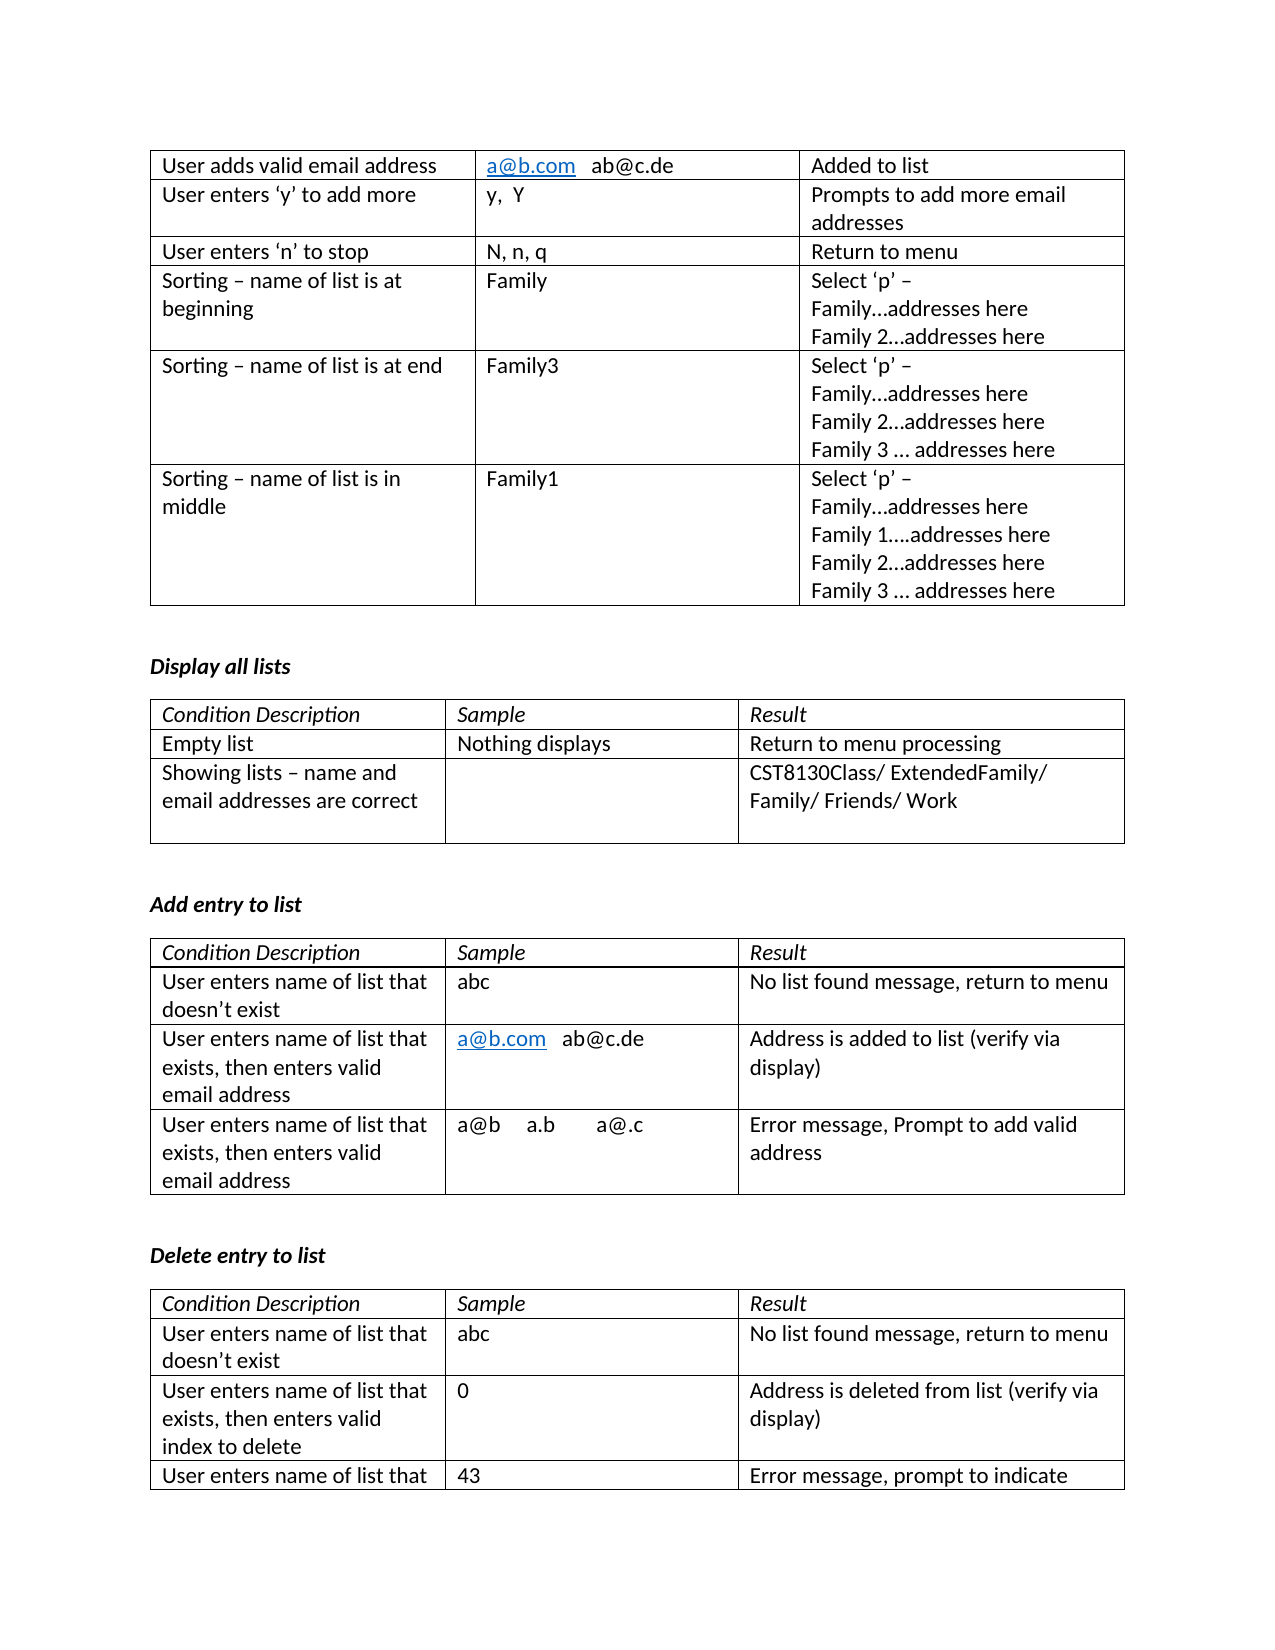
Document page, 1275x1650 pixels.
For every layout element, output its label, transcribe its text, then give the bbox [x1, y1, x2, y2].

table_cell N, n, q [476, 237, 799, 265]
table_cell Family1 [476, 465, 799, 604]
table_cell Return to menu processing [739, 730, 1124, 757]
table_cell User enters name of list that doesn’t exist [151, 968, 445, 1023]
table_header Sample [446, 939, 738, 966]
table_cell Family [476, 266, 799, 350]
table_cell Sorting – name of list is in middle [151, 465, 475, 604]
table_cell Family3 [476, 351, 799, 463]
table_cell Error message, Prompt to add valid address [739, 1110, 1124, 1194]
table_header Condition Description [151, 700, 445, 728]
table_cell Sorting – name of list is at end [151, 351, 475, 463]
table_cell 43 [446, 1461, 738, 1489]
table_header Condition Description [151, 1290, 445, 1318]
table_cell y, Y [476, 180, 799, 236]
table_header Result [739, 1290, 1124, 1318]
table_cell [739, 1461, 1124, 1489]
table_cell User enters name of list that exists, then enters valid email address [151, 1110, 445, 1194]
table_cell User enters name of list that doesn’t exist [151, 1319, 445, 1375]
table_header Sample [446, 1290, 738, 1318]
text Display all lists [150, 652, 1125, 681]
table_cell abc [446, 968, 738, 1023]
text Add entry to list [150, 891, 1125, 918]
table_cell Sorting – name of list is at beginning [151, 266, 475, 350]
table_cell User enters ‘n’ to stop [151, 237, 475, 265]
table_cell User enters name of list that exists, then enters valid index to delete [151, 1376, 445, 1460]
table_cell [446, 759, 738, 843]
table_cell Select ‘p’ – Family…addresses here Family 1….addresses here Family 2…addresses here Family 3 … addresses here [800, 465, 1124, 604]
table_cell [151, 1461, 445, 1489]
table_header Result [739, 700, 1124, 728]
table_cell No list found message, return to menu [739, 1319, 1124, 1375]
table_header Condition Description [151, 939, 445, 966]
table_cell 0 [446, 1376, 738, 1460]
table_cell Prompts to add more email addresses [800, 180, 1124, 236]
table_cell Select ‘p’ – Family…addresses here Family 2…addresses here Family 3 … addresses here [800, 351, 1124, 463]
table_cell User enters ‘y’ to add more [151, 180, 475, 236]
table_cell User adds valid email address [151, 151, 475, 179]
table_cell Return to menu [800, 237, 1124, 265]
table_header Sample [446, 700, 738, 728]
table_cell No list found message, return to menu [739, 968, 1124, 1023]
table_cell Address is deleted from list (verify via display) [739, 1376, 1124, 1460]
table_cell a@b a.b a@.c [446, 1110, 738, 1194]
table_cell Nothing displays [446, 730, 738, 757]
table_cell abc [446, 1319, 738, 1375]
table_cell Address is added to list (verify via display) [739, 1025, 1124, 1109]
table_cell a@b.com ab@c.de [476, 151, 799, 179]
table_cell CST8130Class/ ExtendedFamily/ Family/ Friends/ Work [739, 759, 1124, 843]
table_cell Empty list [151, 730, 445, 757]
table_header Result [739, 939, 1124, 966]
table_cell Added to list [800, 151, 1124, 179]
table_cell User enters name of list that exists, then enters valid email address [151, 1025, 445, 1109]
table_cell Showing lists – name and email addresses are correct [151, 759, 445, 843]
table_cell a@b.com ab@c.de [446, 1025, 738, 1109]
text Delete entry to list [150, 1242, 1125, 1270]
table_cell Select ‘p’ – Family…addresses here Family 2…addresses here [800, 266, 1124, 350]
